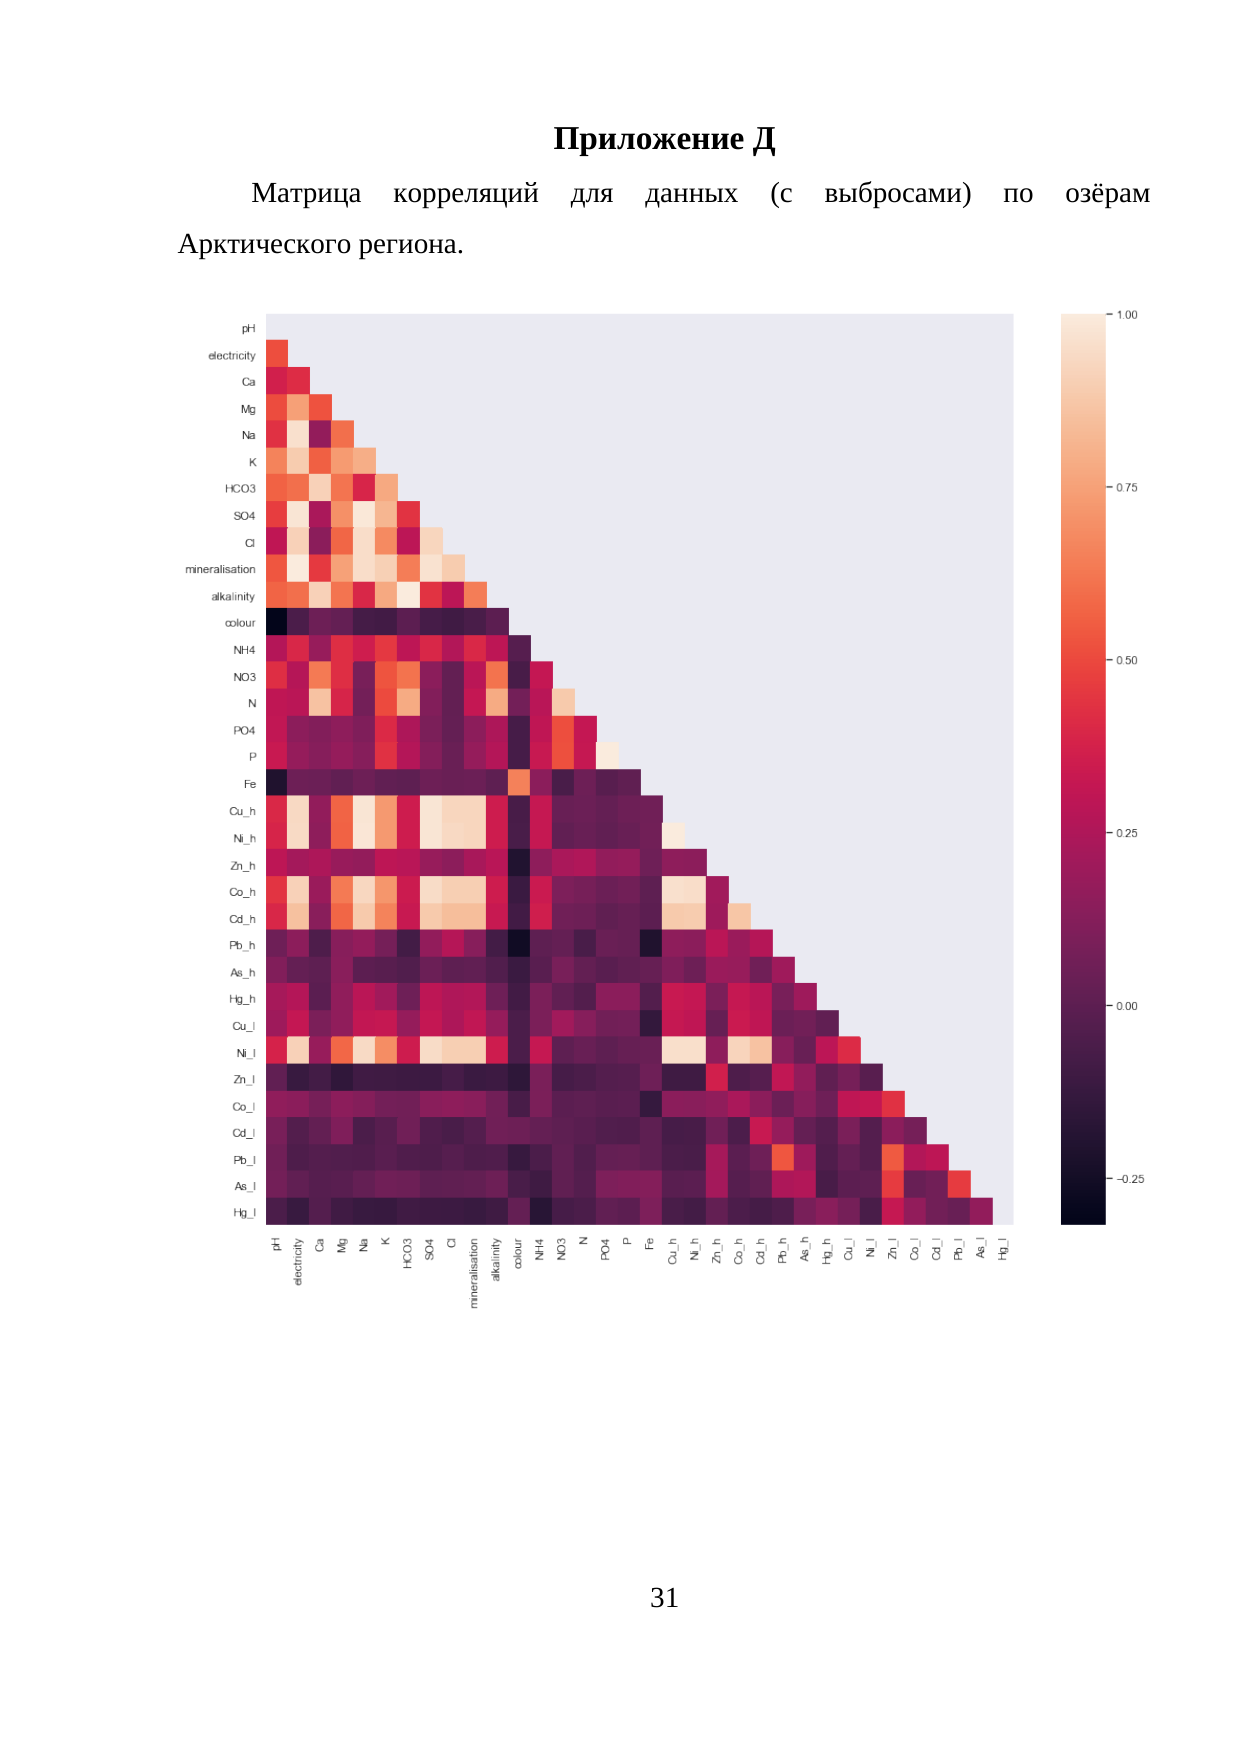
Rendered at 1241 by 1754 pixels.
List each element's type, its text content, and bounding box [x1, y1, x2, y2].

text Матрица корреляций для данных (с выбросами) по озёрам Арктического региона. [177, 176, 1152, 259]
picture [177, 301, 1152, 1314]
text Приложение Д [177, 118, 1152, 156]
